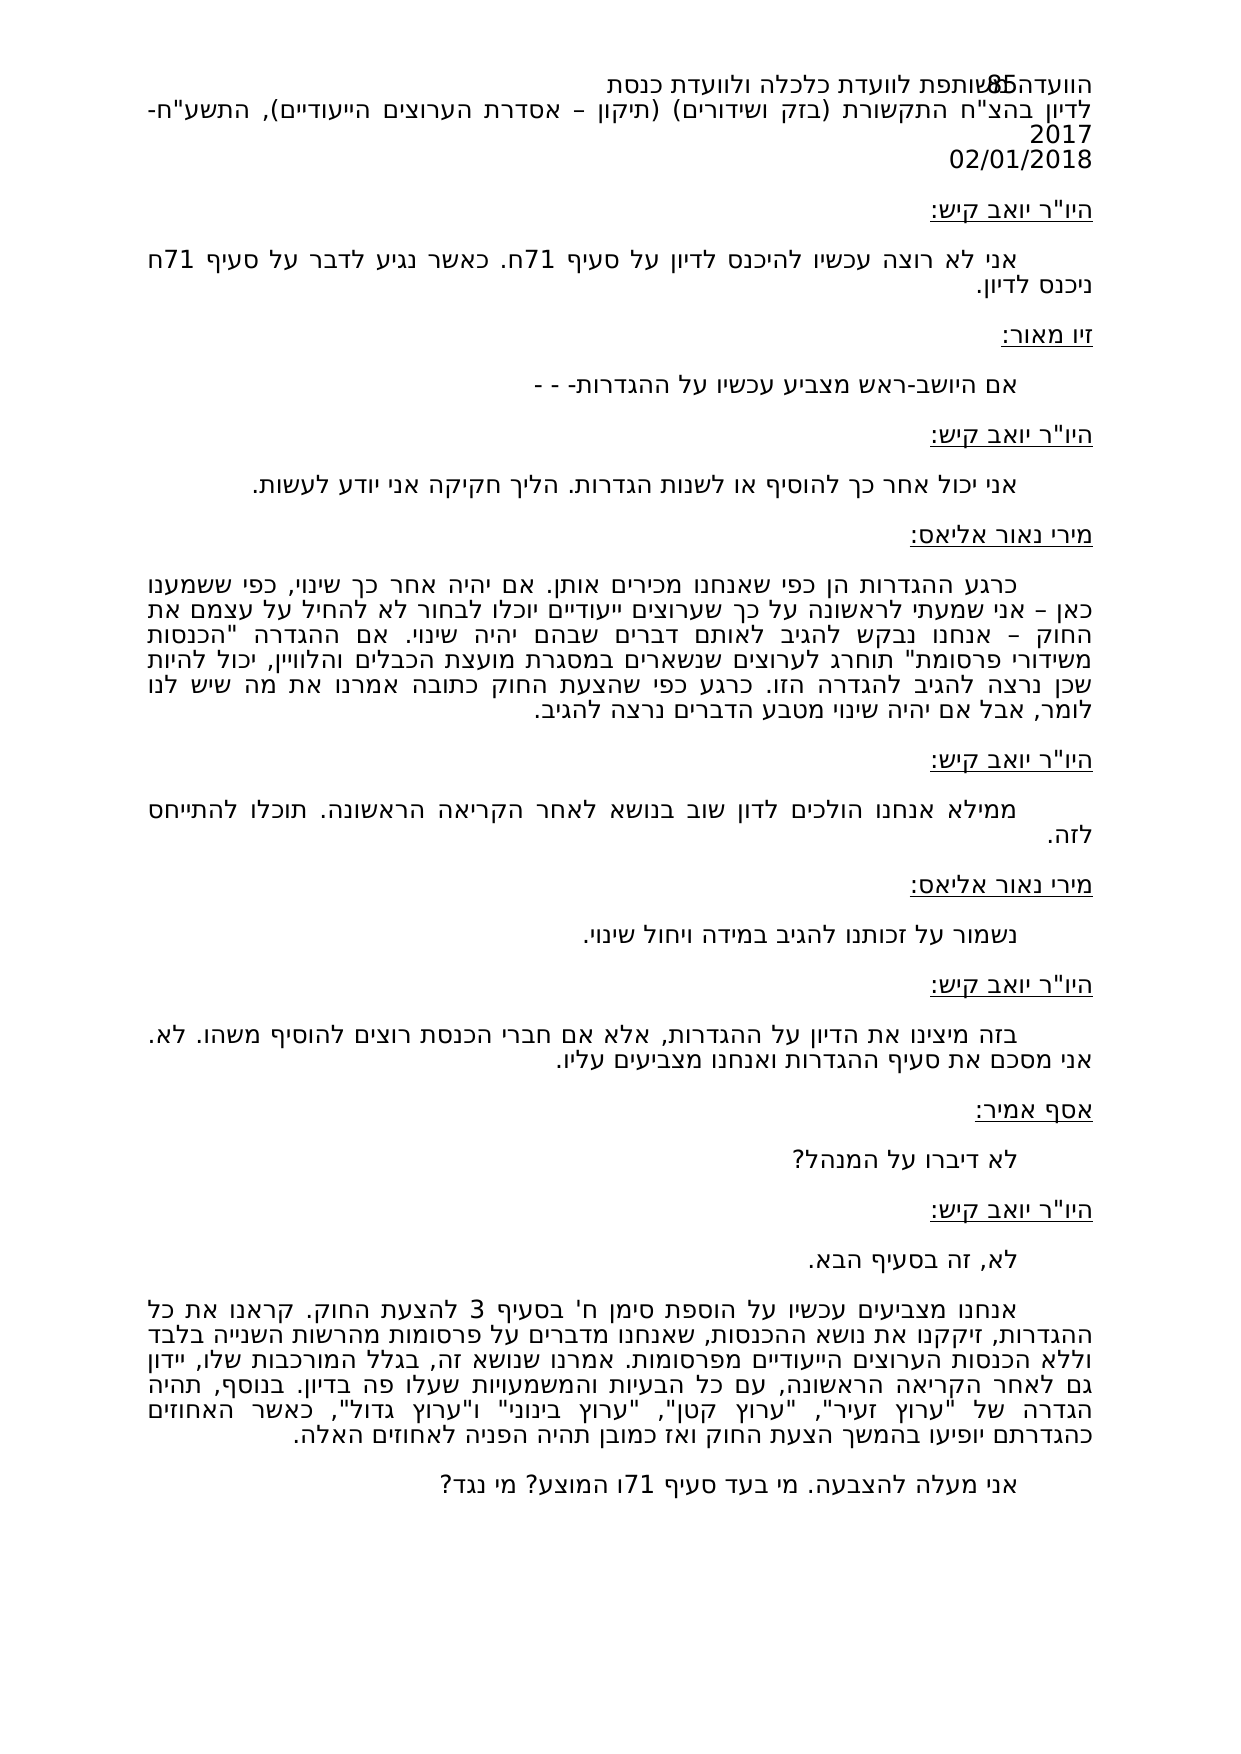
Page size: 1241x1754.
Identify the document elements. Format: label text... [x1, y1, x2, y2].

text אני יכול אחר כך להוסיף או לשנות הגדרות. הליך חקיקה אני יודע לעשות. [147, 474, 1093, 499]
text היו"ר יואב קיש: [147, 199, 1093, 224]
text בזה מיצינו את הדיון על ההגדרות, אלא אם חברי הכנסת רוצים להוסיף משהו. לא. אני מסכם את סעיף ההגדרות ואנחנו מצביעים עליו. [147, 1024, 1093, 1074]
text אני מעלה להצבעה. מי בעד סעיף 71ו המוצע? מי נגד? [147, 1474, 1093, 1499]
text אנחנו מצביעים עכשיו על הוספת סימן ח' בסעיף 3 להצעת החוק. קראנו את כל ההגדרות, זיקקנו את נושא ההכנסות, שאנחנו מדברים על פרסומות מהרשות השנייה בלבד וללא הכנסות הערוצים הייעודיים מפרסומות. אמרנו שנושא זה, בגלל המורכבות שלו, יידון גם לאחר הקריאה הראשונה, עם כל הבעיות והמשמעויות שעלו פה בדיון. בנוסף, תהיה הגדרה של "ערוץ זעיר", "ערוץ קטן", "ערוץ בינוני" ו"ערוץ גדול", כאשר האחוזים כהגדרתם יופיעו בהמשך הצעת החוק ואז כמובן תהיה הפניה לאחוזים האלה. [147, 1299, 1093, 1449]
text נשמור על זכותנו להגיב במידה ויחול שינוי. [147, 924, 1093, 949]
text זיו מאור: [147, 324, 1093, 349]
text היו"ר יואב קיש: [147, 1199, 1093, 1224]
text מירי נאור אליאס: [147, 874, 1093, 899]
text לא דיברו על המנהל? [147, 1149, 1093, 1174]
text היו"ר יואב קיש: [147, 974, 1093, 999]
text אם היושב-ראש מצביע עכשיו על ההגדרות- - - [147, 374, 1093, 399]
text היו"ר יואב קיש: [147, 749, 1093, 774]
text לא, זה בסעיף הבא. [147, 1249, 1093, 1274]
text היו"ר יואב קיש: [147, 424, 1093, 449]
text מירי נאור אליאס: [147, 524, 1093, 549]
text אסף אמיר: [147, 1099, 1093, 1124]
text כרגע ההגדרות הן כפי שאנחנו מכירים אותן. אם יהיה אחר כך שינוי, כפי ששמענו כאן – אני שמעתי לראשונה על כך שערוצים ייעודיים יוכלו לבחור לא להחיל על עצמם את החוק – אנחנו נבקש להגיב לאותם דברים שבהם יהיה שינוי. אם ההגדרה "הכנסות משידורי פרסומת" תוחרג לערוצים שנשארים במסגרת מועצת הכבלים והלוויין, יכול להיות שכן נרצה להגיב להגדרה הזו. כרגע כפי שהצעת החוק כתובה אמרנו את מה שיש לנו לומר, אבל אם יהיה שינוי מטבע הדברים נרצה להגיב. [147, 574, 1093, 724]
text אני לא רוצה עכשיו להיכנס לדיון על סעיף 71ח. כאשר נגיע לדבר על סעיף 71ח ניכנס לדיון. [147, 249, 1093, 299]
text ממילא אנחנו הולכים לדון שוב בנושא לאחר הקריאה הראשונה. תוכלו להתייחס לזה. [147, 799, 1093, 849]
